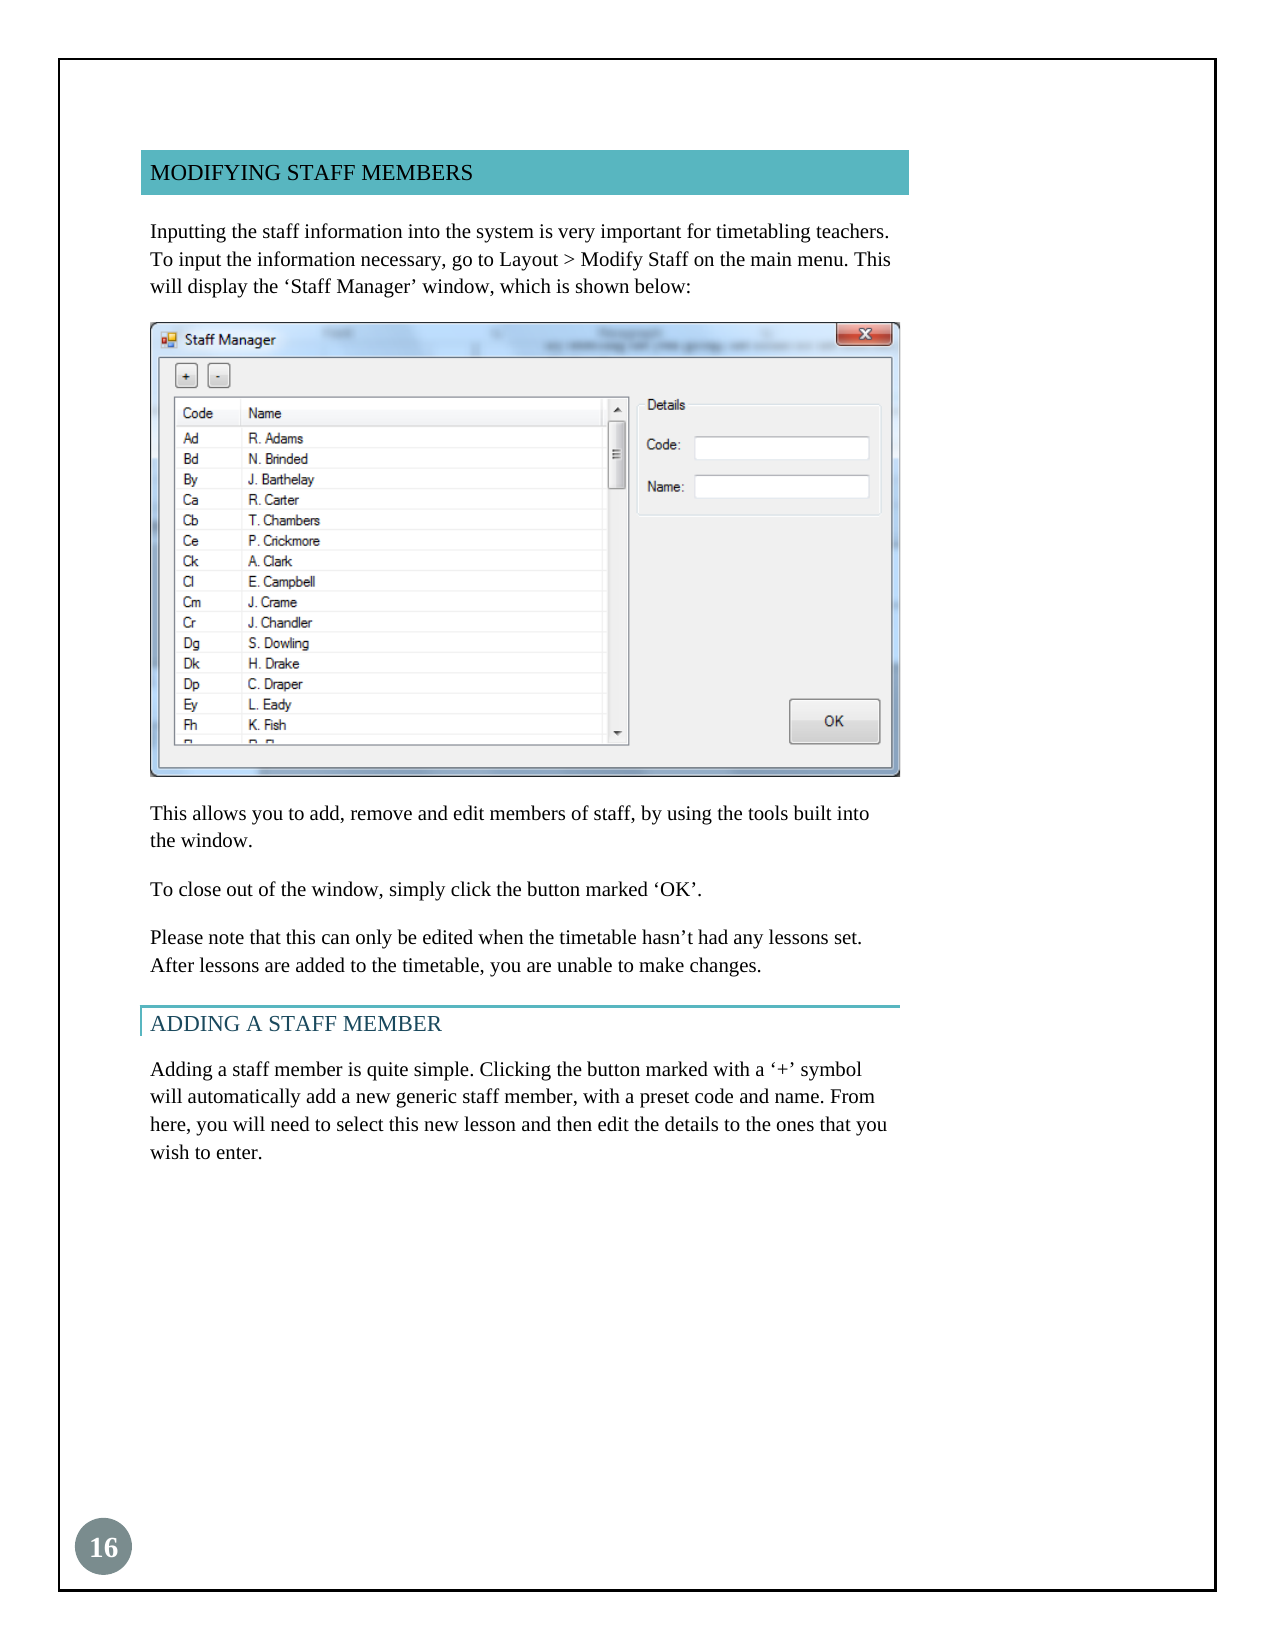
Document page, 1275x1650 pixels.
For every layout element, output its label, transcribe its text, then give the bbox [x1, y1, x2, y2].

subtitle Adding a Staff Member [142, 1008, 900, 1036]
text Inputting the staff information into the system is very important for timetabling teachers. To input the information necessary, go to Layout > Modify Staff on the main menu. This will display the ‘Staff Manager’ window, which is shown below: [150, 219, 900, 298]
text This allows you to add, remove and edit members of staff, by using the tools built into the window. [150, 801, 900, 852]
picture [150, 322, 901, 777]
text Please note that this can only be edited when the timetable hasn’t had any lessons set. After lessons are added to the timetable, you are unable to make changes. [150, 925, 900, 977]
text To close out of the window, simply click the button marked ‘OK’. [150, 877, 900, 901]
subtitle Modifying Staff Members [142, 151, 908, 194]
text Adding a staff member is quite simple. Clicking the button marked with a ‘+’ symbol will automatically add a new generic staff member, with a preset code and name. From here, you will need to select this new lesson and then edit the details to the ones that you wish to enter. [150, 1057, 900, 1164]
